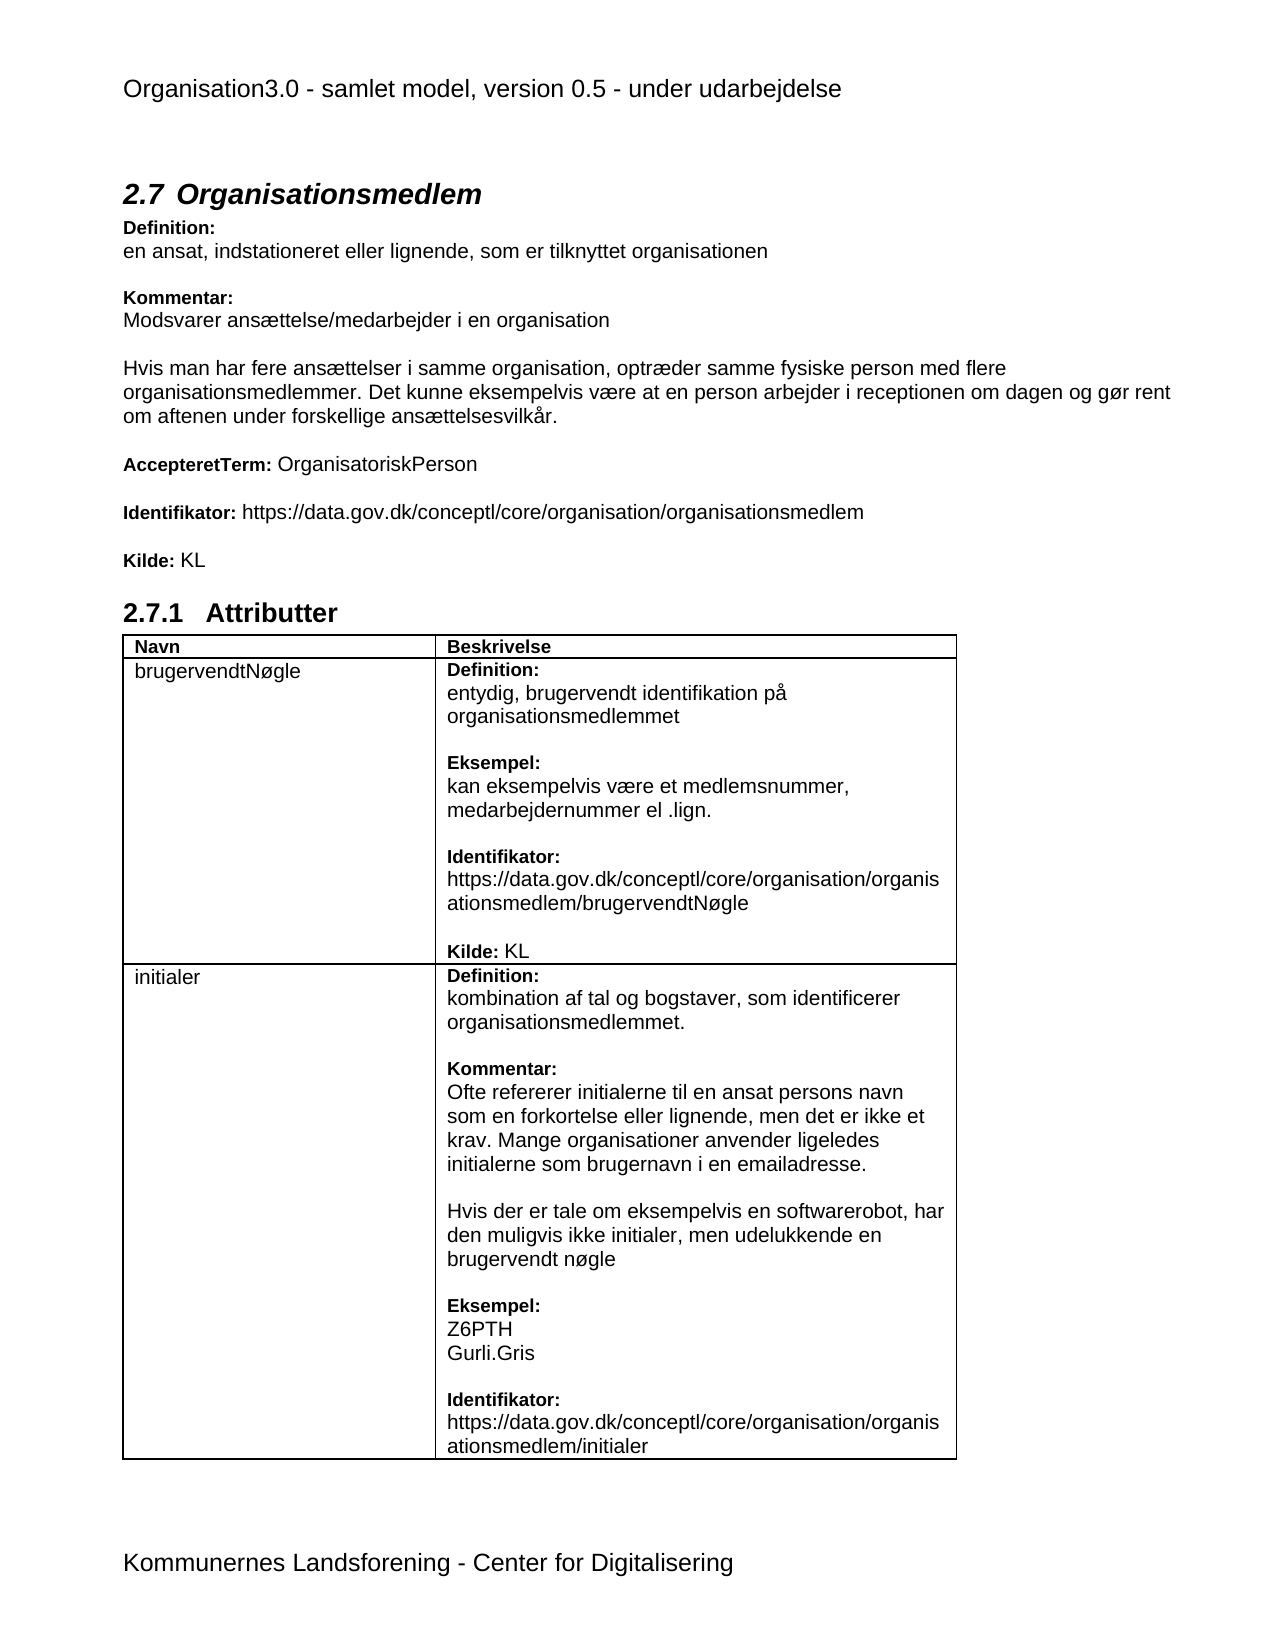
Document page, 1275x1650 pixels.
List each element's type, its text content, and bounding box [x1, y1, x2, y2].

table_cell Definition: entydig, brugervendt identifikation på organisationsmedlemmet Eksempel: kan eksempelvis være et medlemsnummer, medarbejdernummer el .lign. Identifikator: https://data.gov.dk/conceptl/core/organisation/organisationsmedlem/brugervendtNøgle Kilde: KL [436, 659, 956, 963]
table_header Beskrivelse [436, 636, 956, 657]
text Kommentar: [123, 286, 1177, 308]
text Definition: [123, 217, 1177, 238]
table_header Navn [124, 636, 435, 657]
text Modsvarer ansættelse/medarbejder i en organisation [123, 308, 1177, 332]
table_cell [436, 965, 956, 1458]
text en ansat, indstationeret eller lignende, som er tilknyttet organisationen [123, 238, 1177, 262]
text Kilde: KL [123, 548, 1177, 572]
text Hvis man har fere ansættelser i samme organisation, optræder samme fysiske person med flere organisationsmedlemmer. Det kunne eksempelvis være at en person arbejder i receptionen om dagen og gør rent om aftenen under forskellige ansættelsesvilkår. [123, 356, 1177, 428]
text Organisationsmedlem [123, 177, 1177, 211]
table_cell initialer [124, 965, 435, 1458]
text AccepteretTerm: OrganisatoriskPerson [123, 452, 1177, 476]
text Attributter [123, 597, 1177, 628]
text Identifikator: https://data.gov.dk/conceptl/core/organisation/organisationsmedlem [123, 500, 1177, 524]
table_cell brugervendtNøgle [124, 659, 435, 963]
